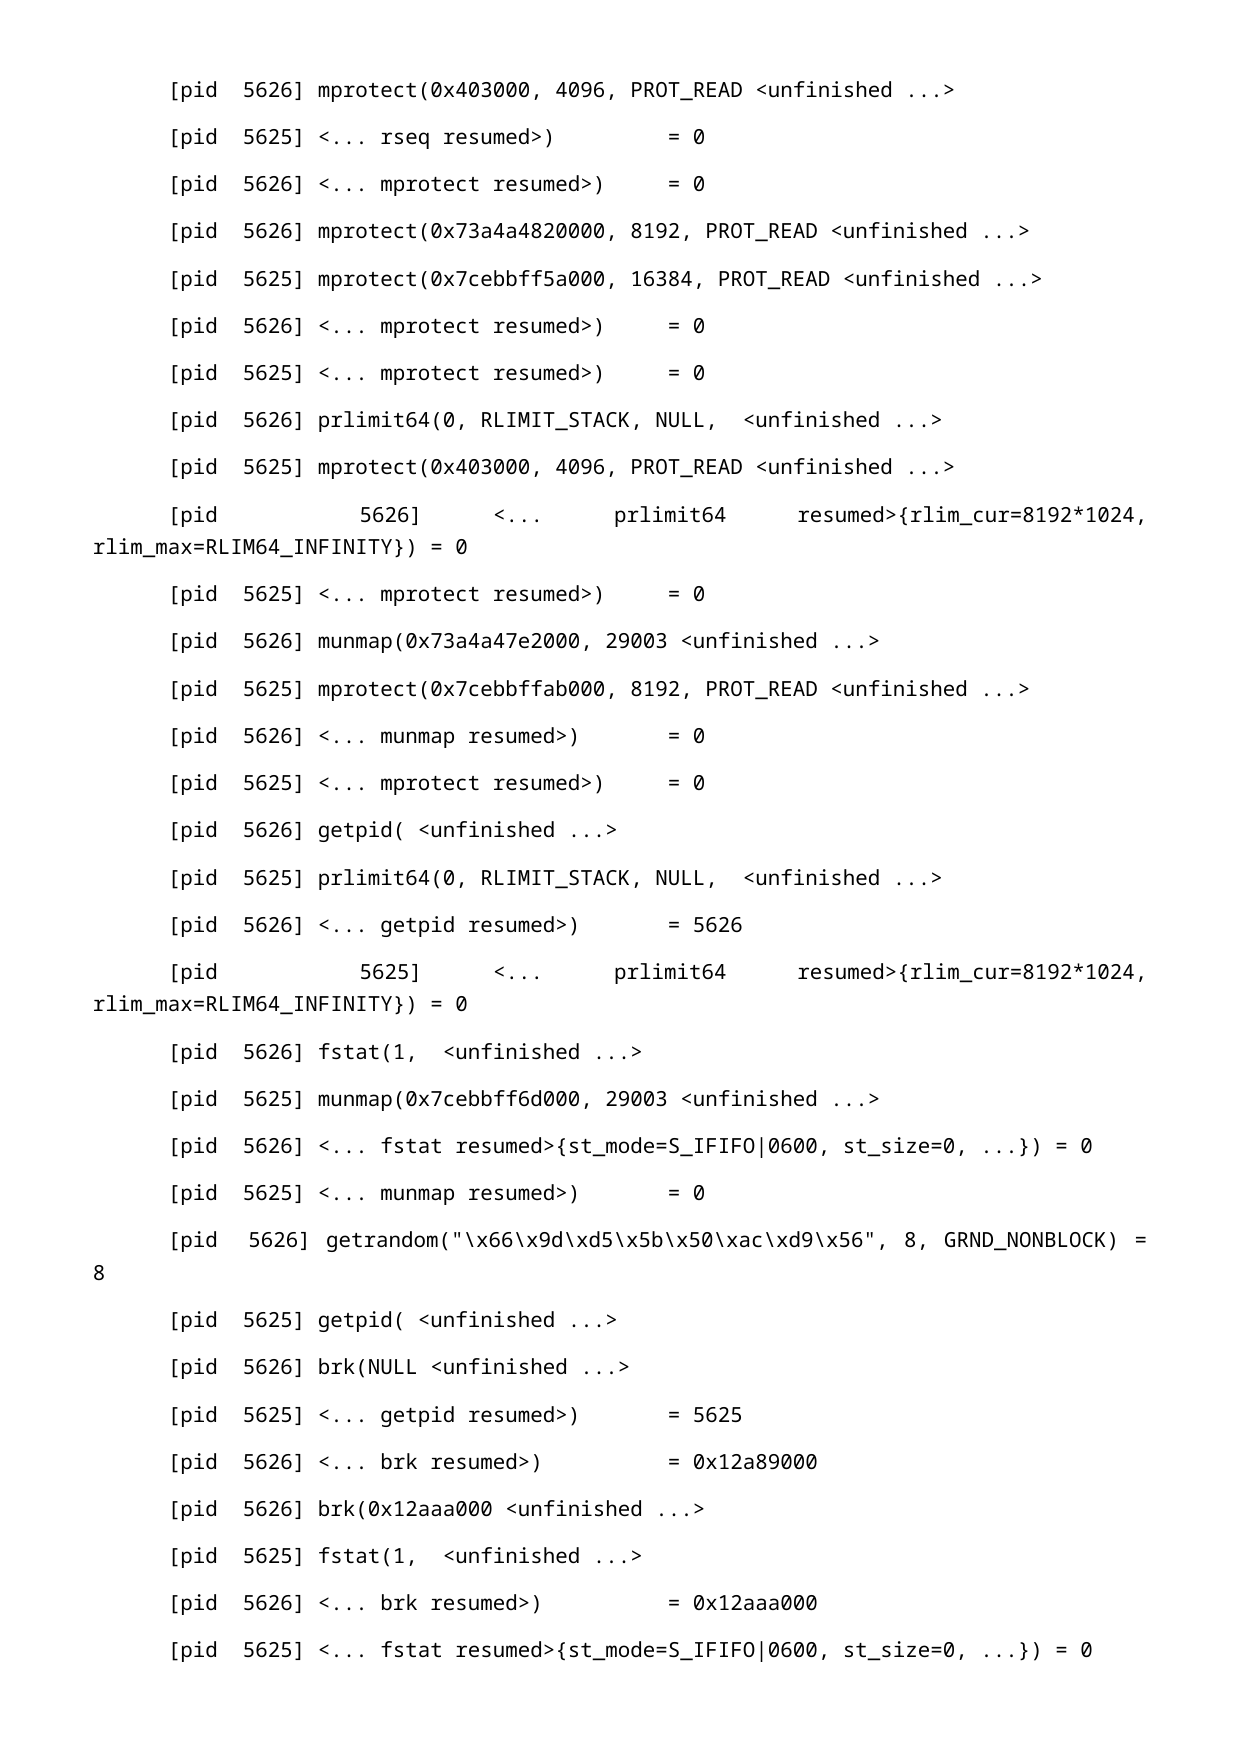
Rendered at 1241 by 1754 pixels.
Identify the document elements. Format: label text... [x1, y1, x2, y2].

text [pid 5626] munmap(0x73a4a47e2000, 29003 <unfinished ...> [93, 627, 1147, 655]
text [pid 5626] mprotect(0x403000, 4096, PROT_READ <unfinished ...> [93, 75, 1147, 103]
text [pid 5626] <... fstat resumed>{st_mode=S_IFIFO|0600, st_size=0, ...}) = 0 [93, 1131, 1147, 1159]
text [pid 5625] <... munmap resumed>) = 0 [93, 1178, 1147, 1207]
text [pid 5626] <... prlimit64 resumed>{rlim_cur=8192*1024, rlim_max=RLIM64_INFINITY}) = 0 [93, 500, 1147, 561]
text [pid 5625] <... prlimit64 resumed>{rlim_cur=8192*1024, rlim_max=RLIM64_INFINITY}) = 0 [93, 957, 1147, 1018]
text [pid 5625] <... rseq resumed>) = 0 [93, 122, 1147, 151]
text [pid 5626] brk(0x12aaa000 <unfinished ...> [93, 1494, 1147, 1522]
text [pid 5626] brk(NULL <unfinished ...> [93, 1352, 1147, 1381]
text [pid 5625] prlimit64(0, RLIMIT_STACK, NULL, <unfinished ...> [93, 863, 1147, 891]
text [pid 5626] <... brk resumed>) = 0x12aaa000 [93, 1588, 1147, 1617]
text [pid 5625] mprotect(0x7cebbff5a000, 16384, PROT_READ <unfinished ...> [93, 264, 1147, 292]
text [pid 5625] mprotect(0x403000, 4096, PROT_READ <unfinished ...> [93, 452, 1147, 481]
text [pid 5625] mprotect(0x7cebbffab000, 8192, PROT_READ <unfinished ...> [93, 674, 1147, 702]
text [pid 5626] <... brk resumed>) = 0x12a89000 [93, 1447, 1147, 1475]
text [pid 5625] fstat(1, <unfinished ...> [93, 1541, 1147, 1570]
text [pid 5626] getpid( <unfinished ...> [93, 815, 1147, 844]
text [pid 5626] <... mprotect resumed>) = 0 [93, 169, 1147, 198]
text [pid 5625] <... fstat resumed>{st_mode=S_IFIFO|0600, st_size=0, ...}) = 0 [93, 1636, 1147, 1664]
text [pid 5625] munmap(0x7cebbff6d000, 29003 <unfinished ...> [93, 1084, 1147, 1112]
text [pid 5625] <... mprotect resumed>) = 0 [93, 579, 1147, 608]
text [pid 5625] <... getpid resumed>) = 5625 [93, 1400, 1147, 1428]
text [pid 5626] getrandom("\x66\x9d\xd5\x5b\x50\xac\xd9\x56", 8, GRND_NONBLOCK) = 8 [93, 1226, 1147, 1287]
text [pid 5626] <... munmap resumed>) = 0 [93, 721, 1147, 749]
text [pid 5625] <... mprotect resumed>) = 0 [93, 358, 1147, 387]
text [pid 5626] <... mprotect resumed>) = 0 [93, 311, 1147, 339]
text [pid 5626] prlimit64(0, RLIMIT_STACK, NULL, <unfinished ...> [93, 405, 1147, 434]
text [pid 5625] <... mprotect resumed>) = 0 [93, 768, 1147, 797]
text [pid 5626] mprotect(0x73a4a4820000, 8192, PROT_READ <unfinished ...> [93, 217, 1147, 245]
text [pid 5626] fstat(1, <unfinished ...> [93, 1037, 1147, 1065]
text [pid 5626] <... getpid resumed>) = 5626 [93, 910, 1147, 938]
text [pid 5625] getpid( <unfinished ...> [93, 1305, 1147, 1334]
